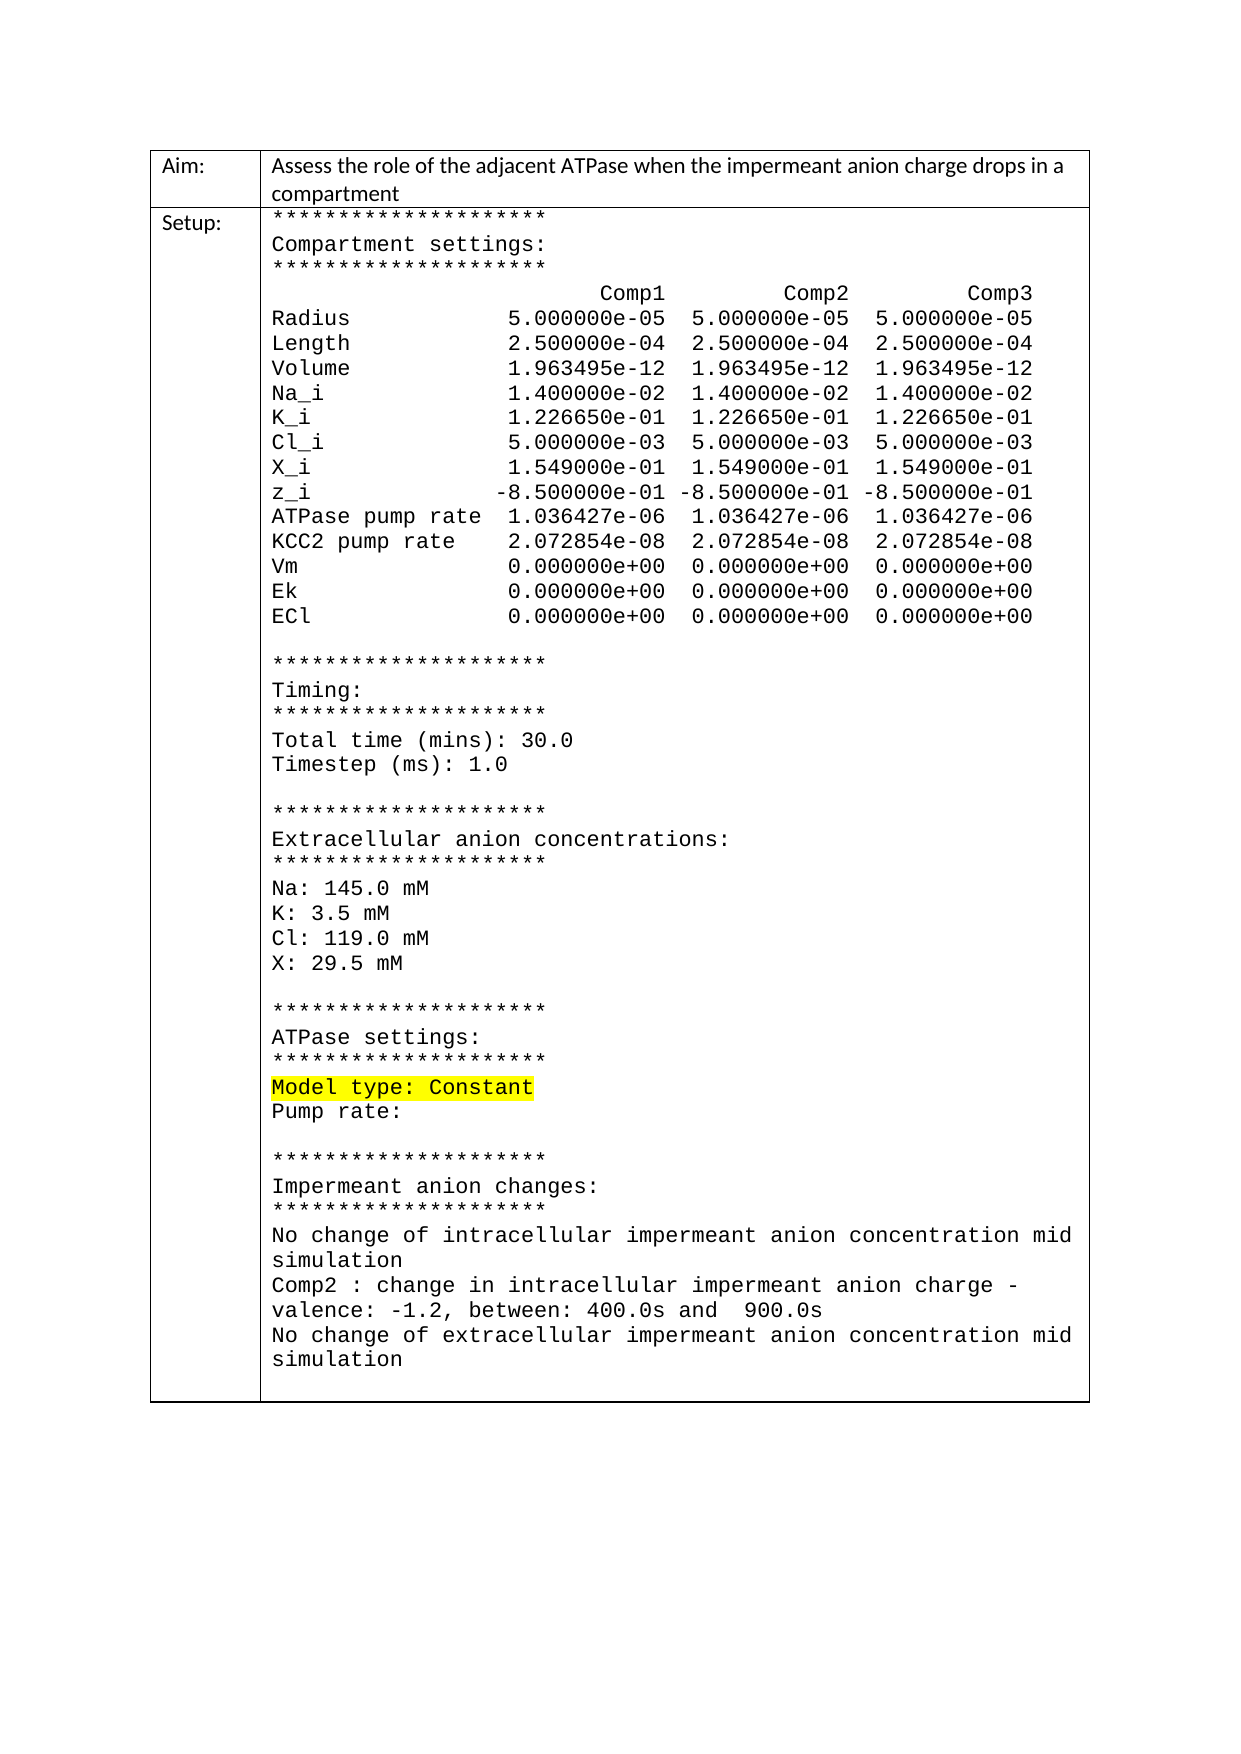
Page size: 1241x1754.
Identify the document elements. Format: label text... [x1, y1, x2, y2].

table_header Aim: [151, 151, 260, 207]
table_cell ********************* Compartment settings: ********************* Comp1 Comp2 Comp3 Radius 5.000000e-05 5.000000e-05 5.000000e-05 Length 2.500000e-04 2.500000e-04 2.500000e-04 Volume 1.963495e-12 1.963495e-12 1.963495e-12 Na_i 1.400000e-02 1.400000e-02 1.400000e-02 K_i 1.226650e-01 1.226650e-01 1.226650e-01 Cl_i 5.000000e-03 5.000000e-03 5.000000e-03 X_i 1.549000e-01 1.549000e-01 1.549000e-01 z_i -8.500000e-01 -8.500000e-01 -8.500000e-01 ATPase pump rate 1.036427e-06 1.036427e-06 1.036427e-06 KCC2 pump rate 2.072854e-08 2.072854e-08 2.072854e-08 Vm 0.000000e+00 0.000000e+00 0.000000e+00 Ek 0.000000e+00 0.000000e+00 0.000000e+00 ECl 0.000000e+00 0.000000e+00 0.000000e+00 ********************* Timing: ********************* Total time (mins): 30.0 Timestep (ms): 1.0 ********************* Extracellular anion concentrations: ********************* Na: 145.0 mM K: 3.5 mM Cl: 119.0 mM X: 29.5 mM ********************* ATPase settings: ********************* Model type: Constant Pump rate: ********************* Impermeant anion changes: ********************* No change of intracellular impermeant anion concentration mid simulation Comp2 : change in intracellular impermeant anion charge - valence: -1.2, between: 400.0s and 900.0s No change of extracellular impermeant anion concentration mid simulation [261, 208, 1089, 1401]
table_header Assess the role of the adjacent ATPase when the impermeant anion charge drops in a compartment [261, 151, 1089, 207]
table_cell Setup: [151, 208, 260, 1401]
